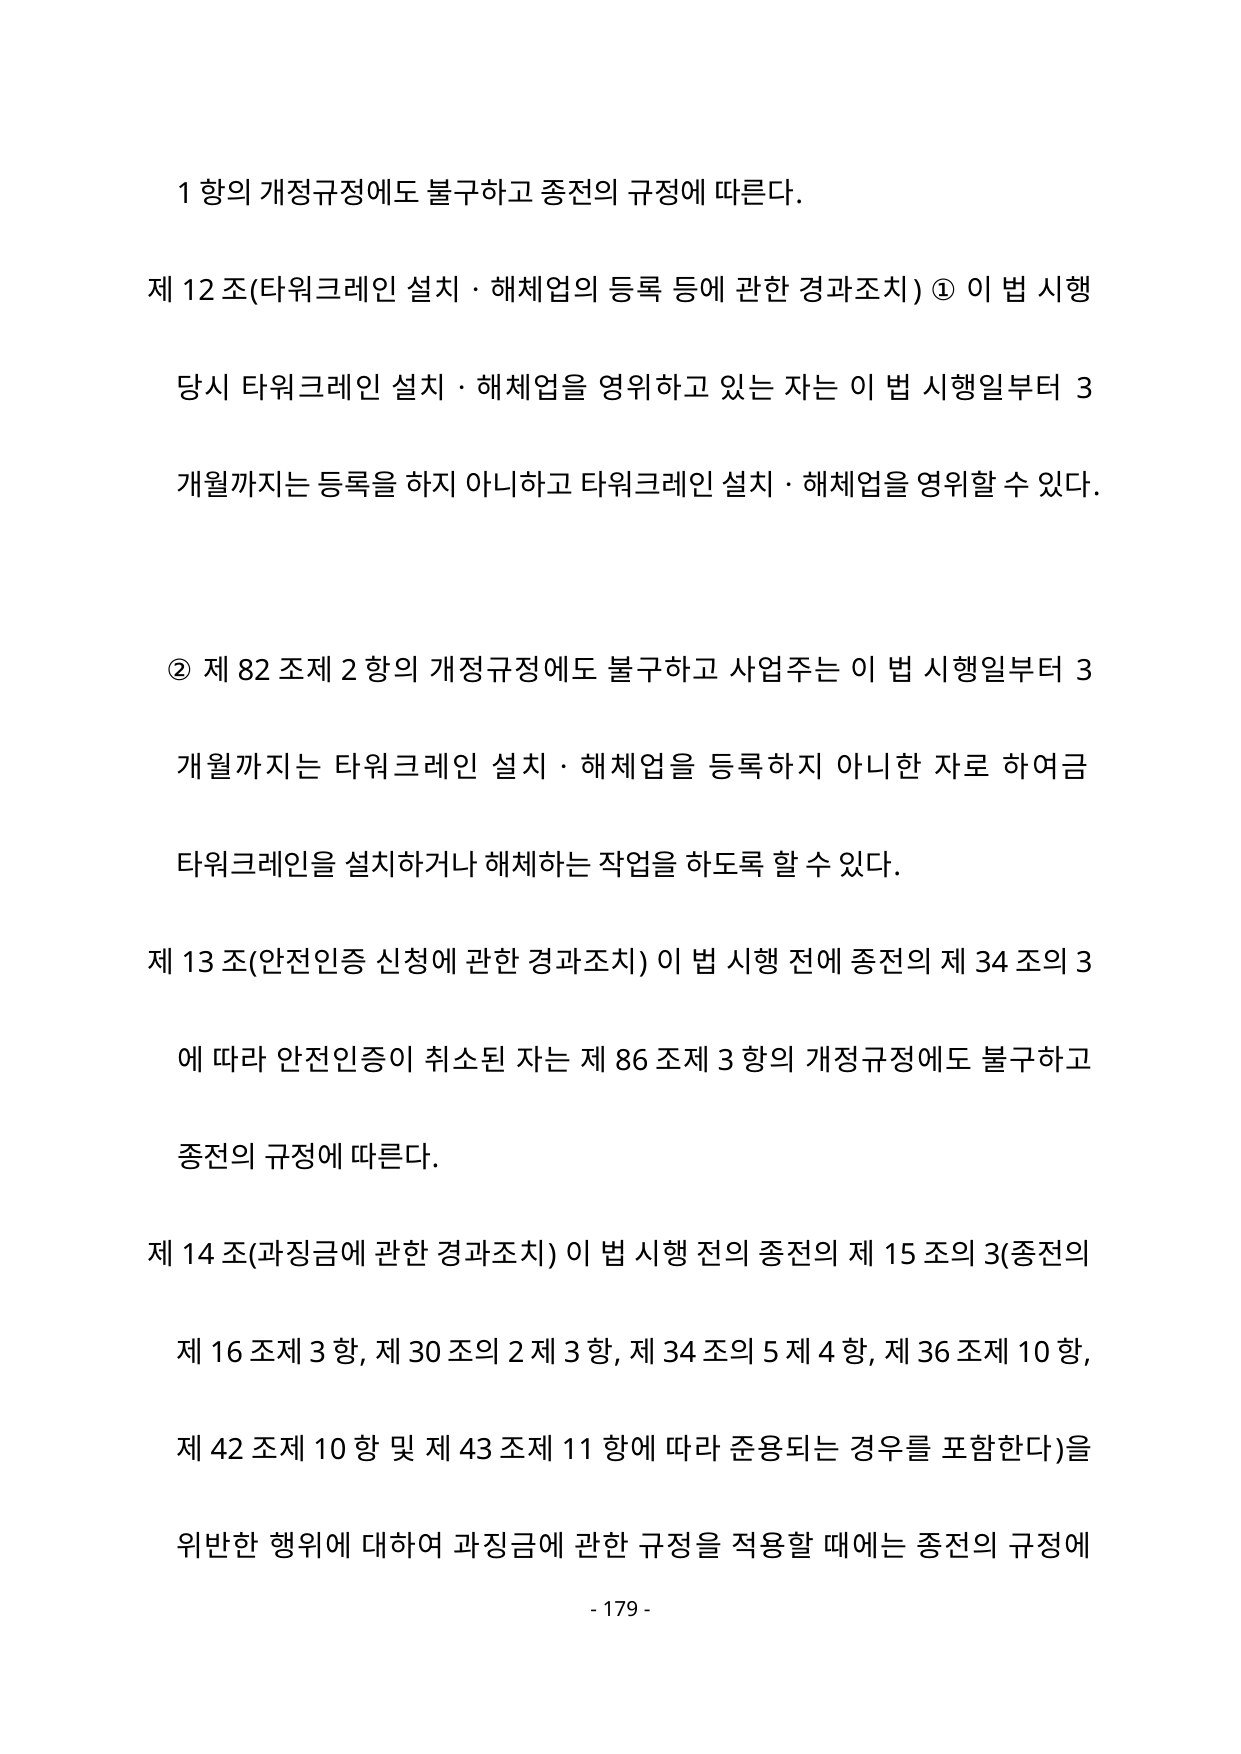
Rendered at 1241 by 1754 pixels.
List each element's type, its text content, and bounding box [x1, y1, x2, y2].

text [148, 1231, 1093, 1565]
text 제12조(타워크레인 설치ㆍ해체업의 등록 등에 관한 경과조치) ① 이 법 시행 당시 타워크레인 설치ㆍ해체업을 영위하고 있는 자는 이 법 시행일부터 3개월까지는 등록을 하지 아니하고 타워크레인 설치ㆍ해체업을 영위할 수 있다. [148, 267, 1093, 595]
text 제13조(안전인증 신청에 관한 경과조치) 이 법 시행 전에 종전의 제34조의3에 따라 안전인증이 취소된 자는 제86조제3항의 개정규정에도 불구하고 종전의 규정에 따른다. [148, 939, 1093, 1176]
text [148, 169, 1093, 212]
text ② 제82조제2항의 개정규정에도 불구하고 사업주는 이 법 시행일부터 3개월까지는 타워크레인 설치ㆍ해체업을 등록하지 아니한 자로 하여금 타워크레인을 설치하거나 해체하는 작업을 하도록 할 수 있다. [148, 647, 1093, 884]
